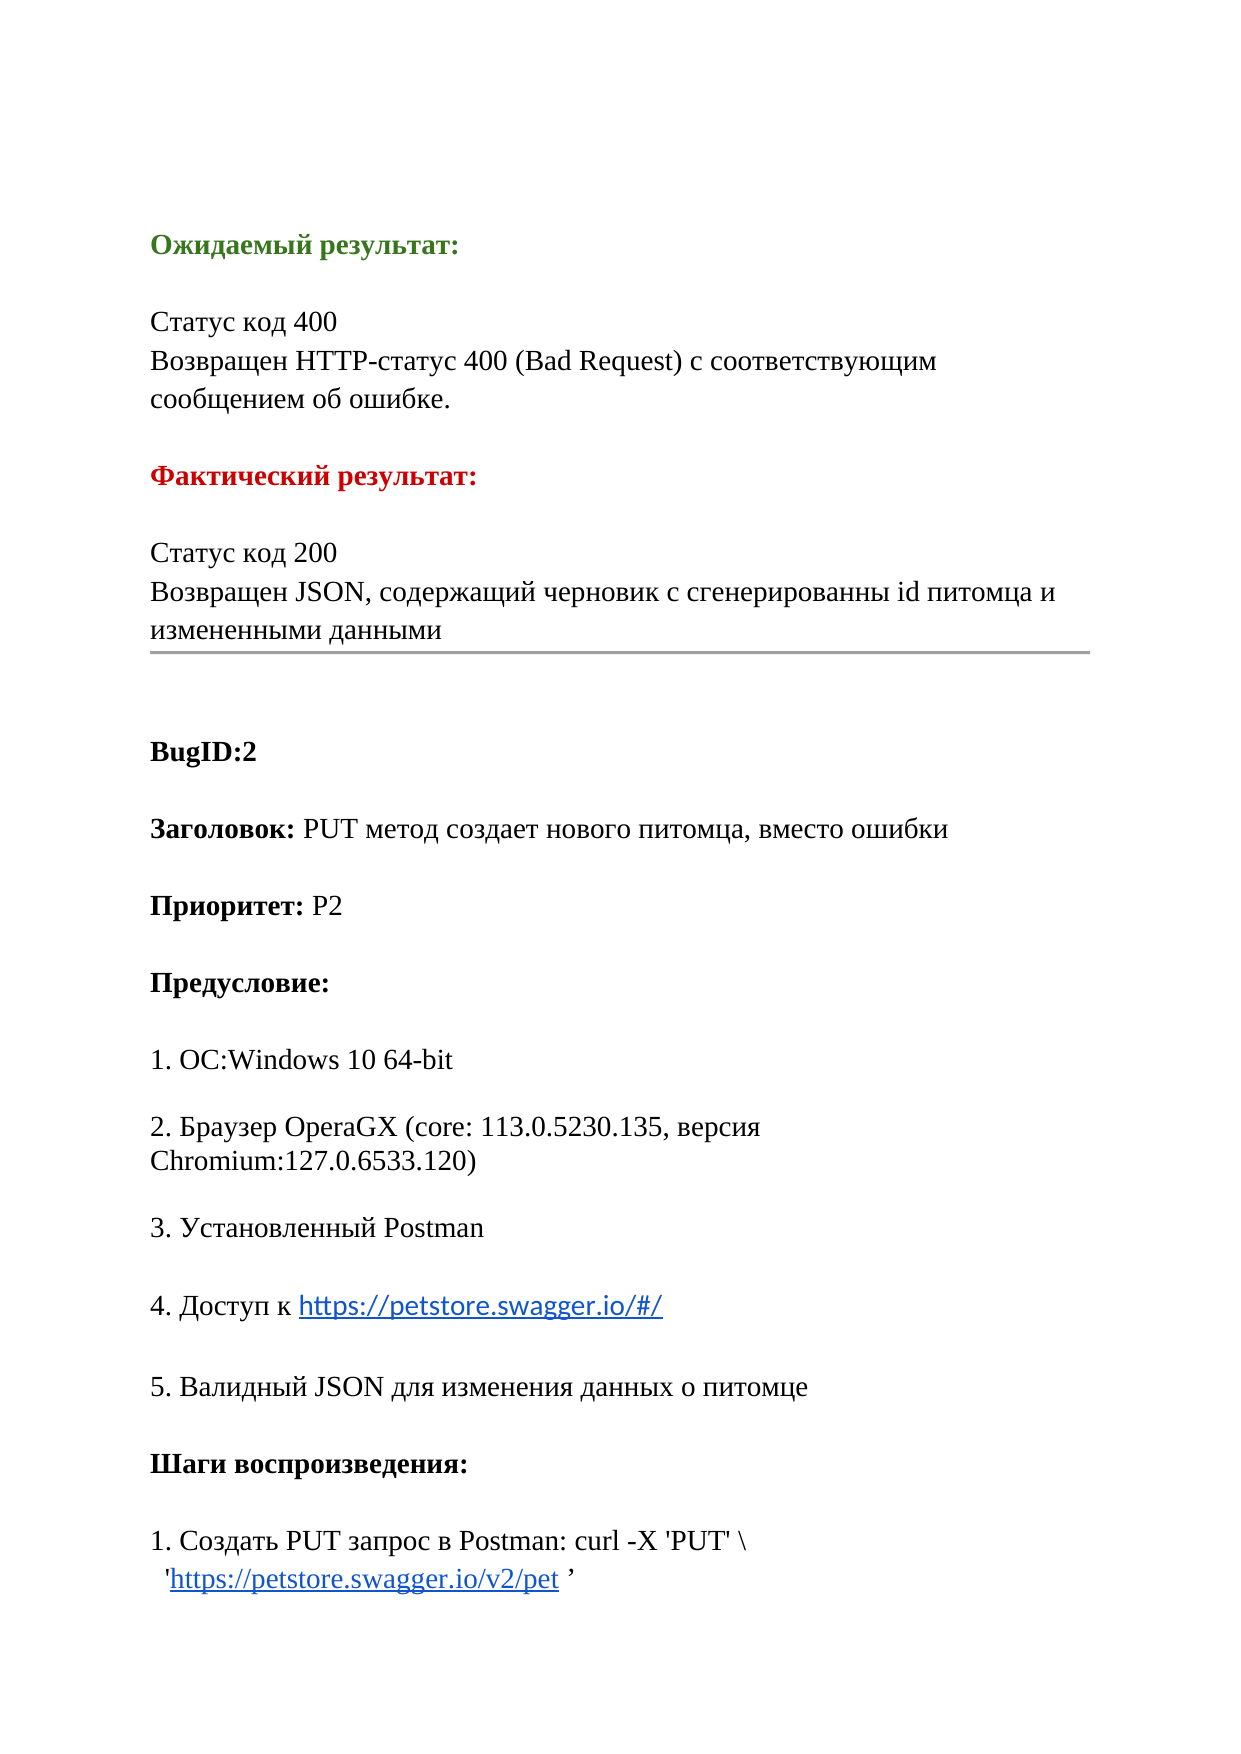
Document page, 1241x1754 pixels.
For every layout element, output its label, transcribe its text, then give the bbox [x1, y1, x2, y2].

text 2. Браузер OperaGX (core: 113.0.5230.135, версия Chromium:127.0.6533.120) [150, 1109, 1090, 1176]
text Заголовок: PUT метод создает нового питомца, вместо ошибки [150, 811, 1090, 844]
text 3. Установленный Postman [150, 1210, 1090, 1243]
text Возвращен HTTP-статус 400 (Bad Request) с соответствующим сообщением об ошибке. [150, 343, 1090, 415]
text BugID:2 [150, 734, 1090, 767]
text Ожидаемый результат: [150, 227, 1090, 261]
text 'https://petstore.swagger.io/v2/pet ’ [150, 1561, 1090, 1595]
text Шаги воспроизведения: [150, 1446, 1090, 1479]
text 4. Доступ к https://petstore.swagger.io/#/ [150, 1287, 1090, 1322]
text 5. Валидный JSON для изменения данных о питомце [150, 1369, 1090, 1402]
text Фактический результат: [150, 458, 1090, 492]
text Статус код 400 [150, 304, 1090, 338]
text Предусловие: [150, 965, 1090, 998]
text Статус код 200 [150, 535, 1090, 569]
text Приоритет: P2 [150, 888, 1090, 960]
text 1. ОС:Windows 10 64-bit [150, 1042, 1090, 1076]
text 1. Создать PUT запрос в Postman: curl -X 'PUT' \ [150, 1523, 1090, 1556]
text Возвращен JSON, содержащий черновик с сгенерированны id питомца и измененными данными [150, 574, 1090, 646]
